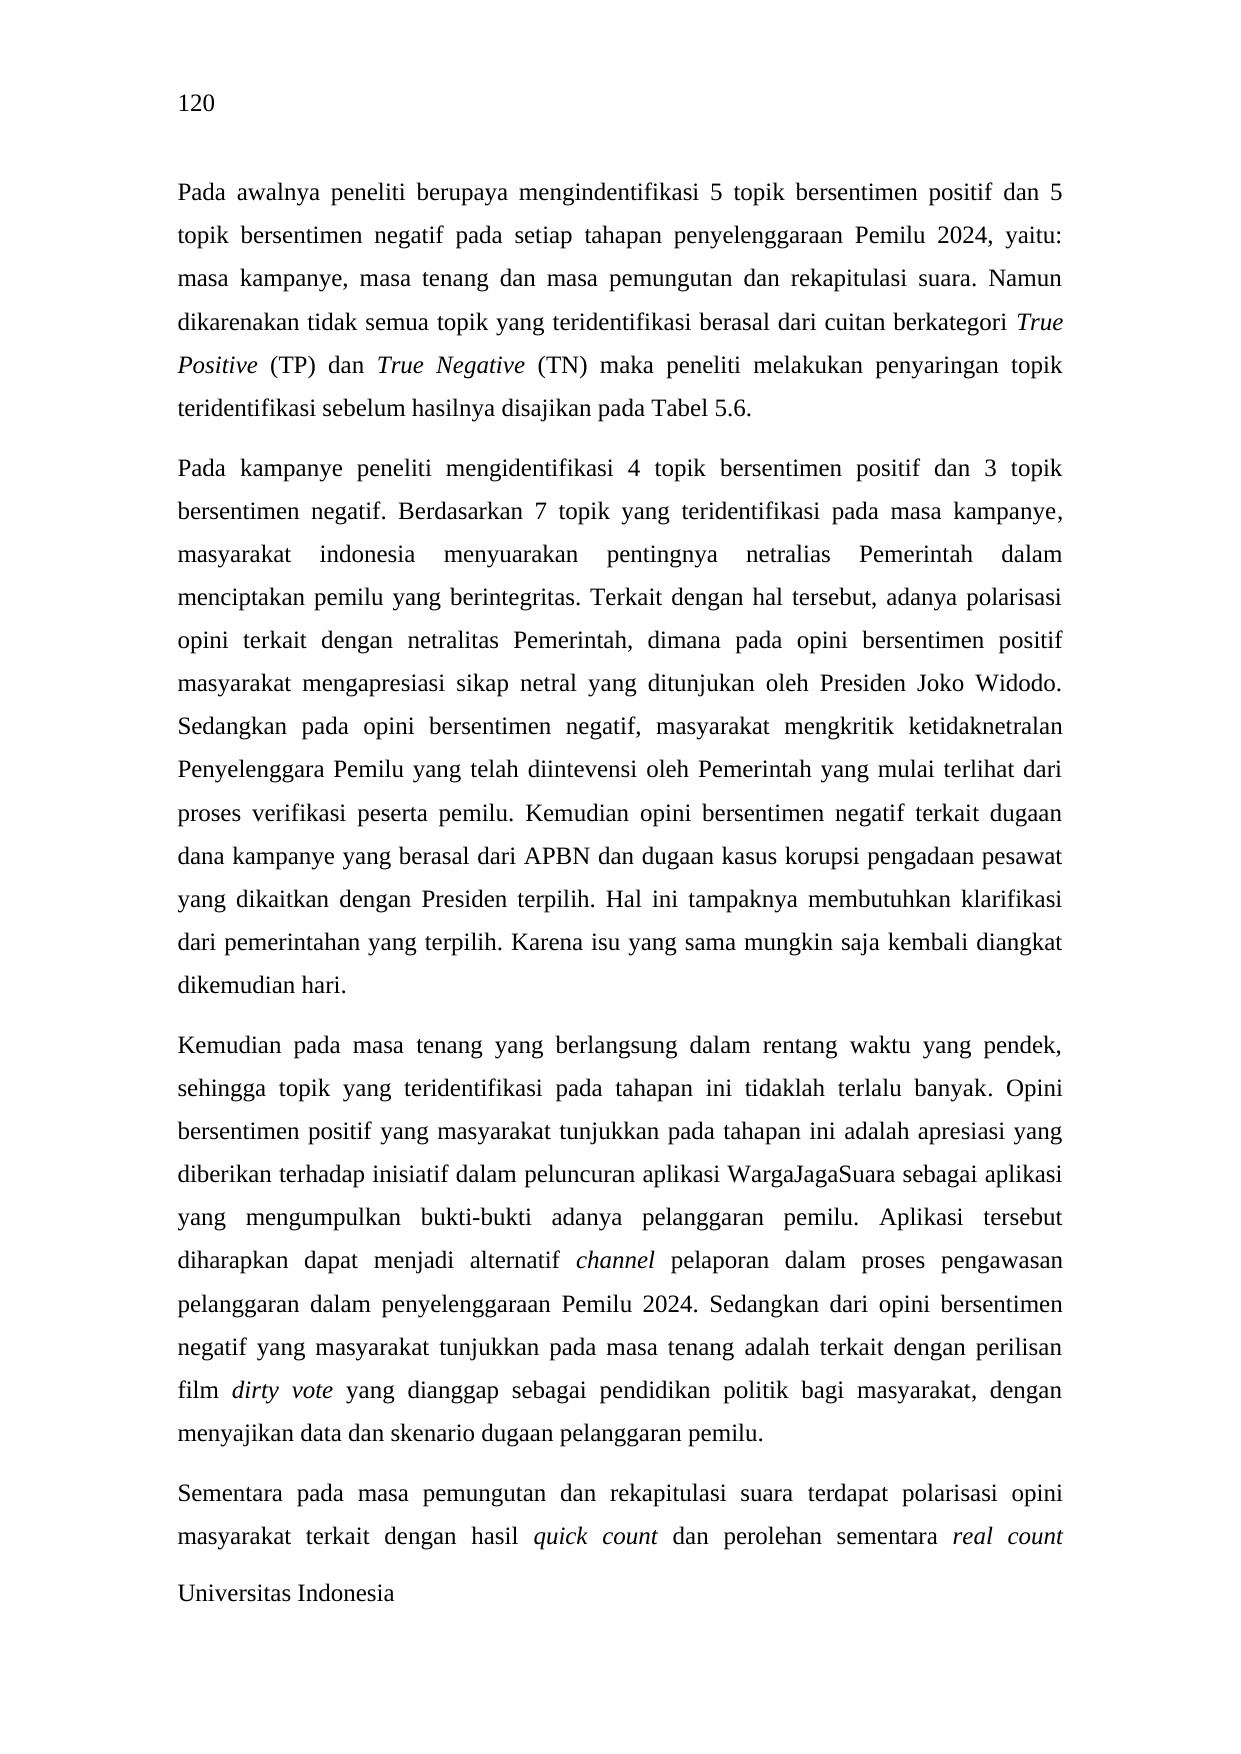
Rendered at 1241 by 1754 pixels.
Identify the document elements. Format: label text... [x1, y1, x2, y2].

text Kemudian pada masa tenang yang berlangsung dalam rentang waktu yang pendek, sehingga topik yang teridentifikasi pada tahapan ini tidaklah terlalu banyak. Opini bersentimen positif yang masyarakat tunjukkan pada tahapan ini adalah apresiasi yang diberikan terhadap inisiatif dalam peluncuran aplikasi WargaJagaSuara sebagai aplikasi yang mengumpulkan bukti-bukti adanya pelanggaran pemilu. Aplikasi tersebut diharapkan dapat menjadi alternatif channel pelaporan dalam proses pengawasan pelanggaran dalam penyelenggaraan Pemilu 2024. Sedangkan dari opini bersentimen negatif yang masyarakat tunjukkan pada masa tenang adalah terkait dengan perilisan film dirty vote yang dianggap sebagai pendidikan politik bagi masyarakat, dengan menyajikan data dan skenario dugaan pelanggaran pemilu. [177, 1030, 1063, 1447]
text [177, 1478, 1063, 1550]
text Pada awalnya peneliti berupaya mengindentifikasi 5 topik bersentimen positif dan 5 topik bersentimen negatif pada setiap tahapan penyelenggaraan Pemilu 2024, yaitu: masa kampanye, masa tenang dan masa pemungutan dan rekapitulasi suara. Namun dikarenakan tidak semua topik yang teridentifikasi berasal dari cuitan berkategori True Positive (TP) dan True Negative (TN) maka peneliti melakukan penyaringan topik teridentifikasi sebelum hasilnya disajikan pada Tabel 5.6. [177, 177, 1063, 422]
text Pada kampanye peneliti mengidentifikasi 4 topik bersentimen positif dan 3 topik bersentimen negatif. Berdasarkan 7 topik yang teridentifikasi pada masa kampanye, masyarakat indonesia menyuarakan pentingnya netralias Pemerintah dalam menciptakan pemilu yang berintegritas. Terkait dengan hal tersebut, adanya polarisasi opini terkait dengan netralitas Pemerintah, dimana pada opini bersentimen positif masyarakat mengapresiasi sikap netral yang ditunjukan oleh Presiden Joko Widodo. Sedangkan pada opini bersentimen negatif, masyarakat mengkritik ketidaknetralan Penyelenggara Pemilu yang telah diintevensi oleh Pemerintah yang mulai terlihat dari proses verifikasi peserta pemilu. Kemudian opini bersentimen negatif terkait dugaan dana kampanye yang berasal dari APBN dan dugaan kasus korupsi pengadaan pesawat yang dikaitkan dengan Presiden terpilih. Hal ini tampaknya membutuhkan klarifikasi dari pemerintahan yang terpilih. Karena isu yang sama mungkin saja kembali diangkat dikemudian hari. [177, 453, 1063, 999]
